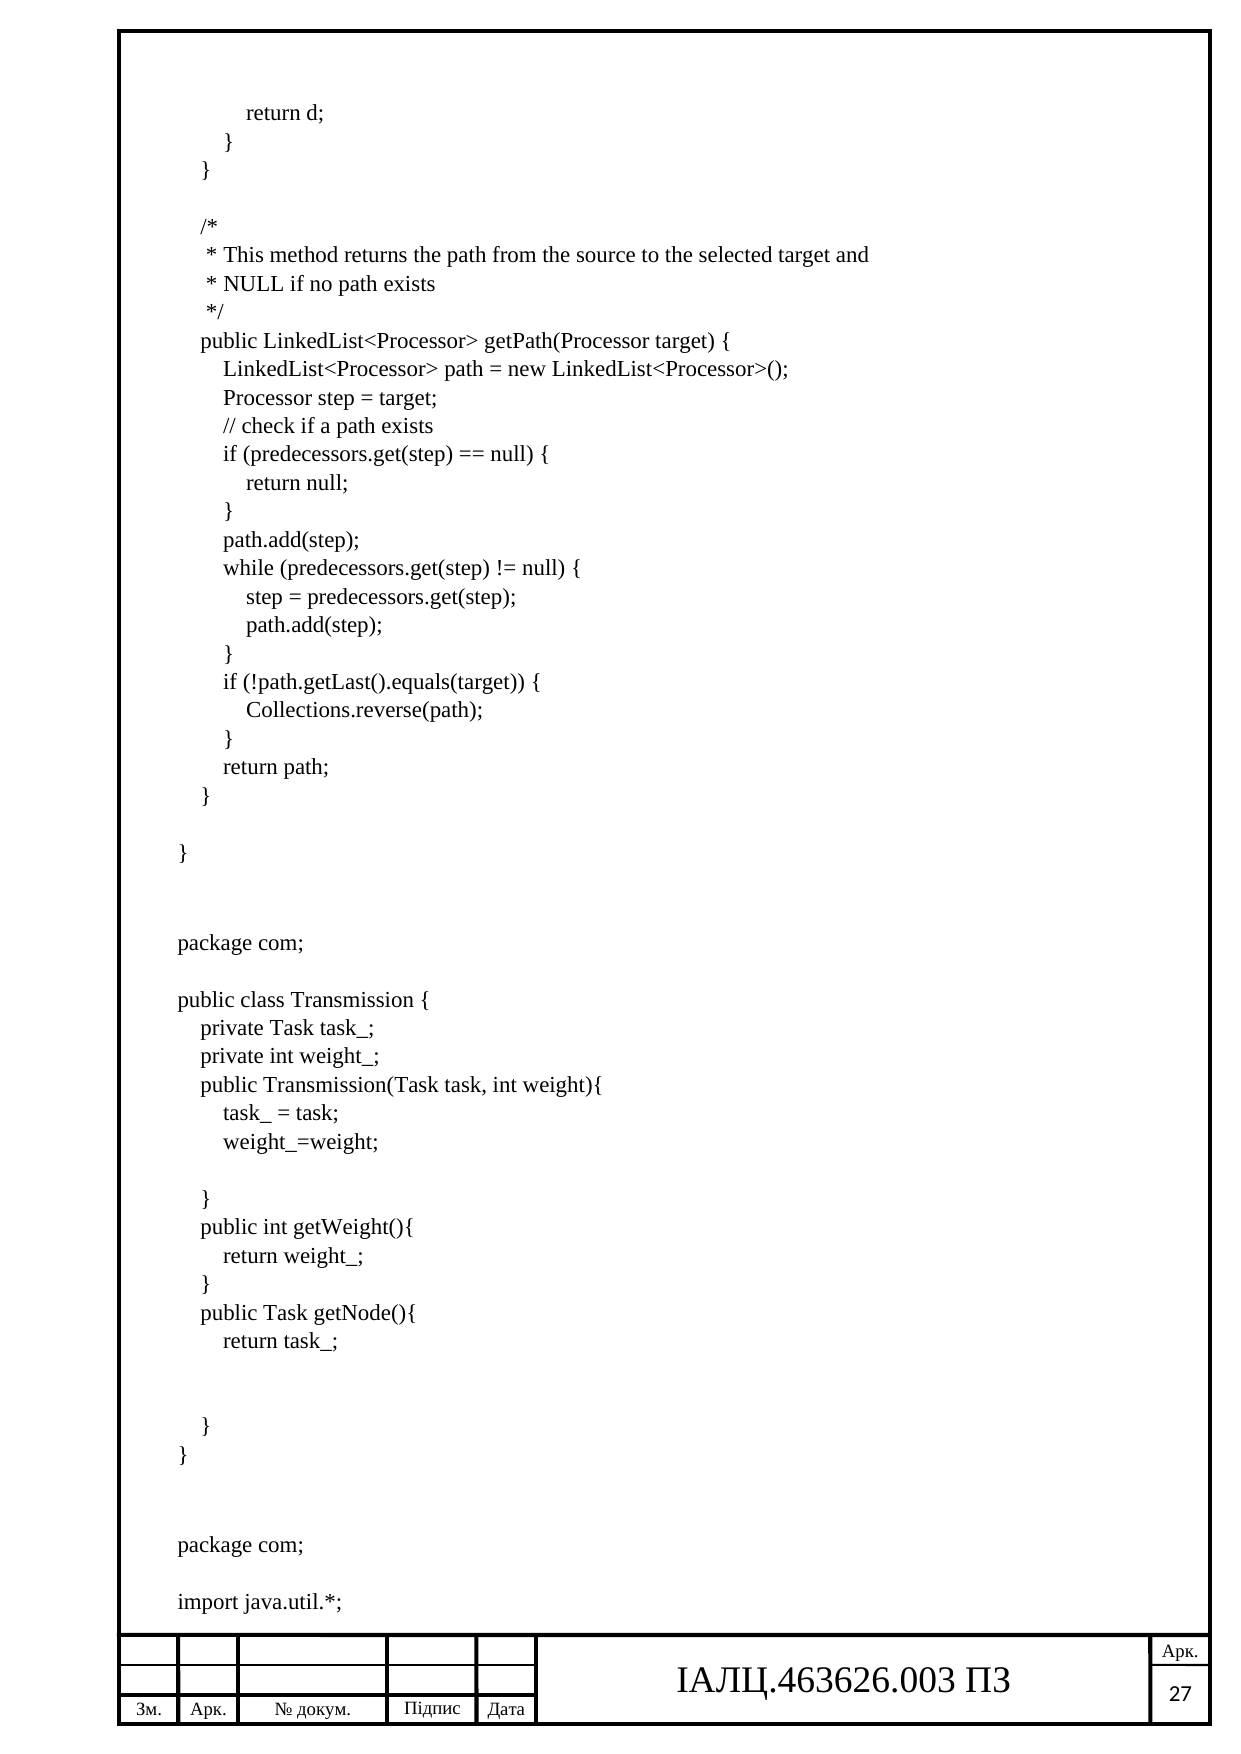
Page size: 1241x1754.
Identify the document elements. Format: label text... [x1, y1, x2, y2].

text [177, 1531, 1152, 1614]
text package com; public class Transmission { private Task task_; private int weight_; public Transmission(Task task, int weight){ task_ = task; weight_=weight; } public int getWeight(){ return weight_; } public Task getNode(){ return task_; } } [177, 929, 1152, 1467]
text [177, 99, 1152, 865]
